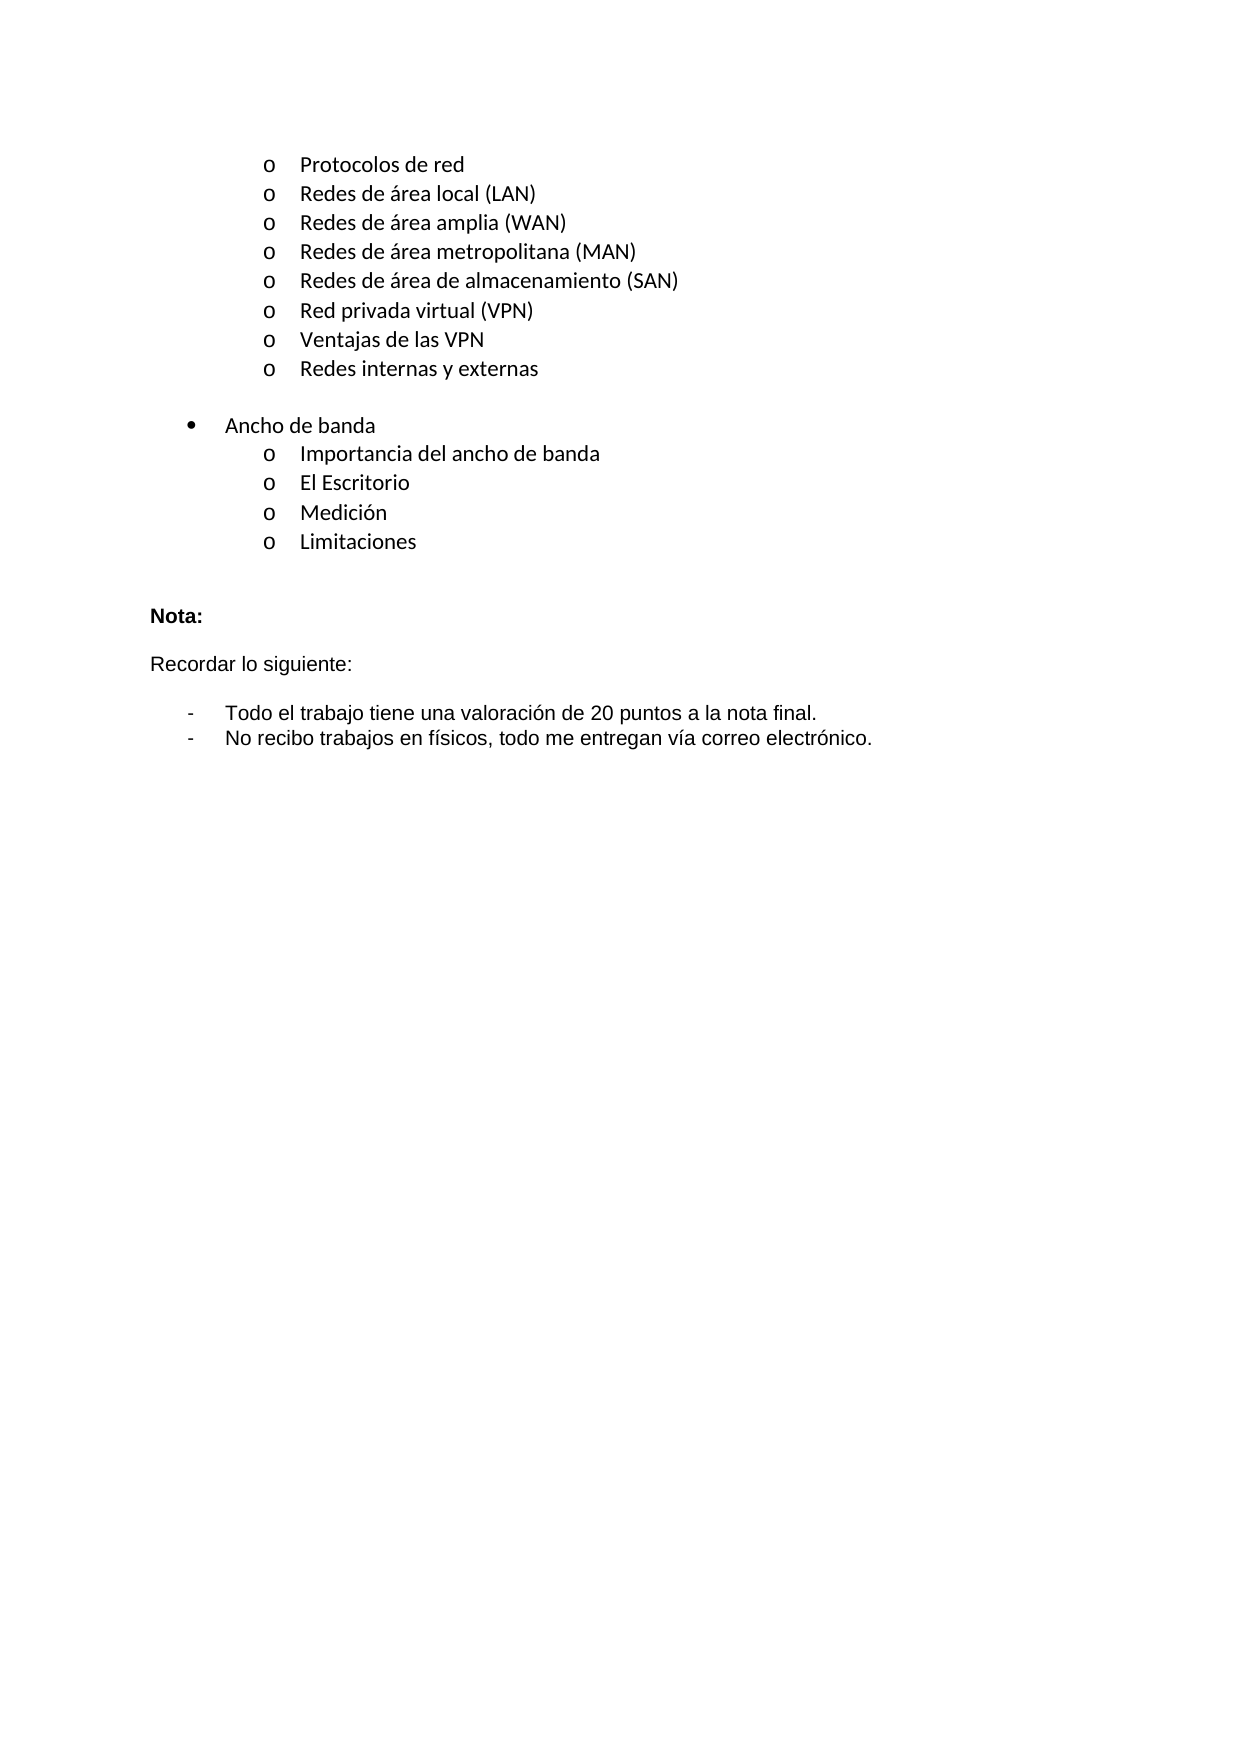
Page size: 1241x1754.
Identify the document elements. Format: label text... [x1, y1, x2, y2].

list Redes de área metropolitana (MAN) [262, 237, 1090, 267]
list Protocolos de red [262, 150, 1090, 179]
list Ancho de banda [187, 411, 1090, 439]
list Importancia del ancho de banda [262, 439, 1090, 468]
text Nota: [150, 604, 1090, 628]
list Medición [262, 498, 1090, 527]
list No recibo trabajos en físicos, todo me entregan vía correo electrónico. [187, 725, 1090, 751]
list Redes de área local (LAN) [262, 179, 1090, 208]
list Ventajas de las VPN [262, 325, 1090, 354]
list Redes de área de almacenamiento (SAN) [262, 267, 1090, 296]
list Redes internas y externas [262, 354, 1090, 383]
list Todo el trabajo tiene una valoración de 20 puntos a la nota final. [187, 700, 1090, 725]
list El Escritorio [262, 468, 1090, 498]
text Recordar lo siguiente: [150, 652, 1090, 676]
list Red privada virtual (VPN) [262, 296, 1090, 325]
list Limitaciones [262, 527, 1090, 556]
list Redes de área amplia (WAN) [262, 208, 1090, 237]
